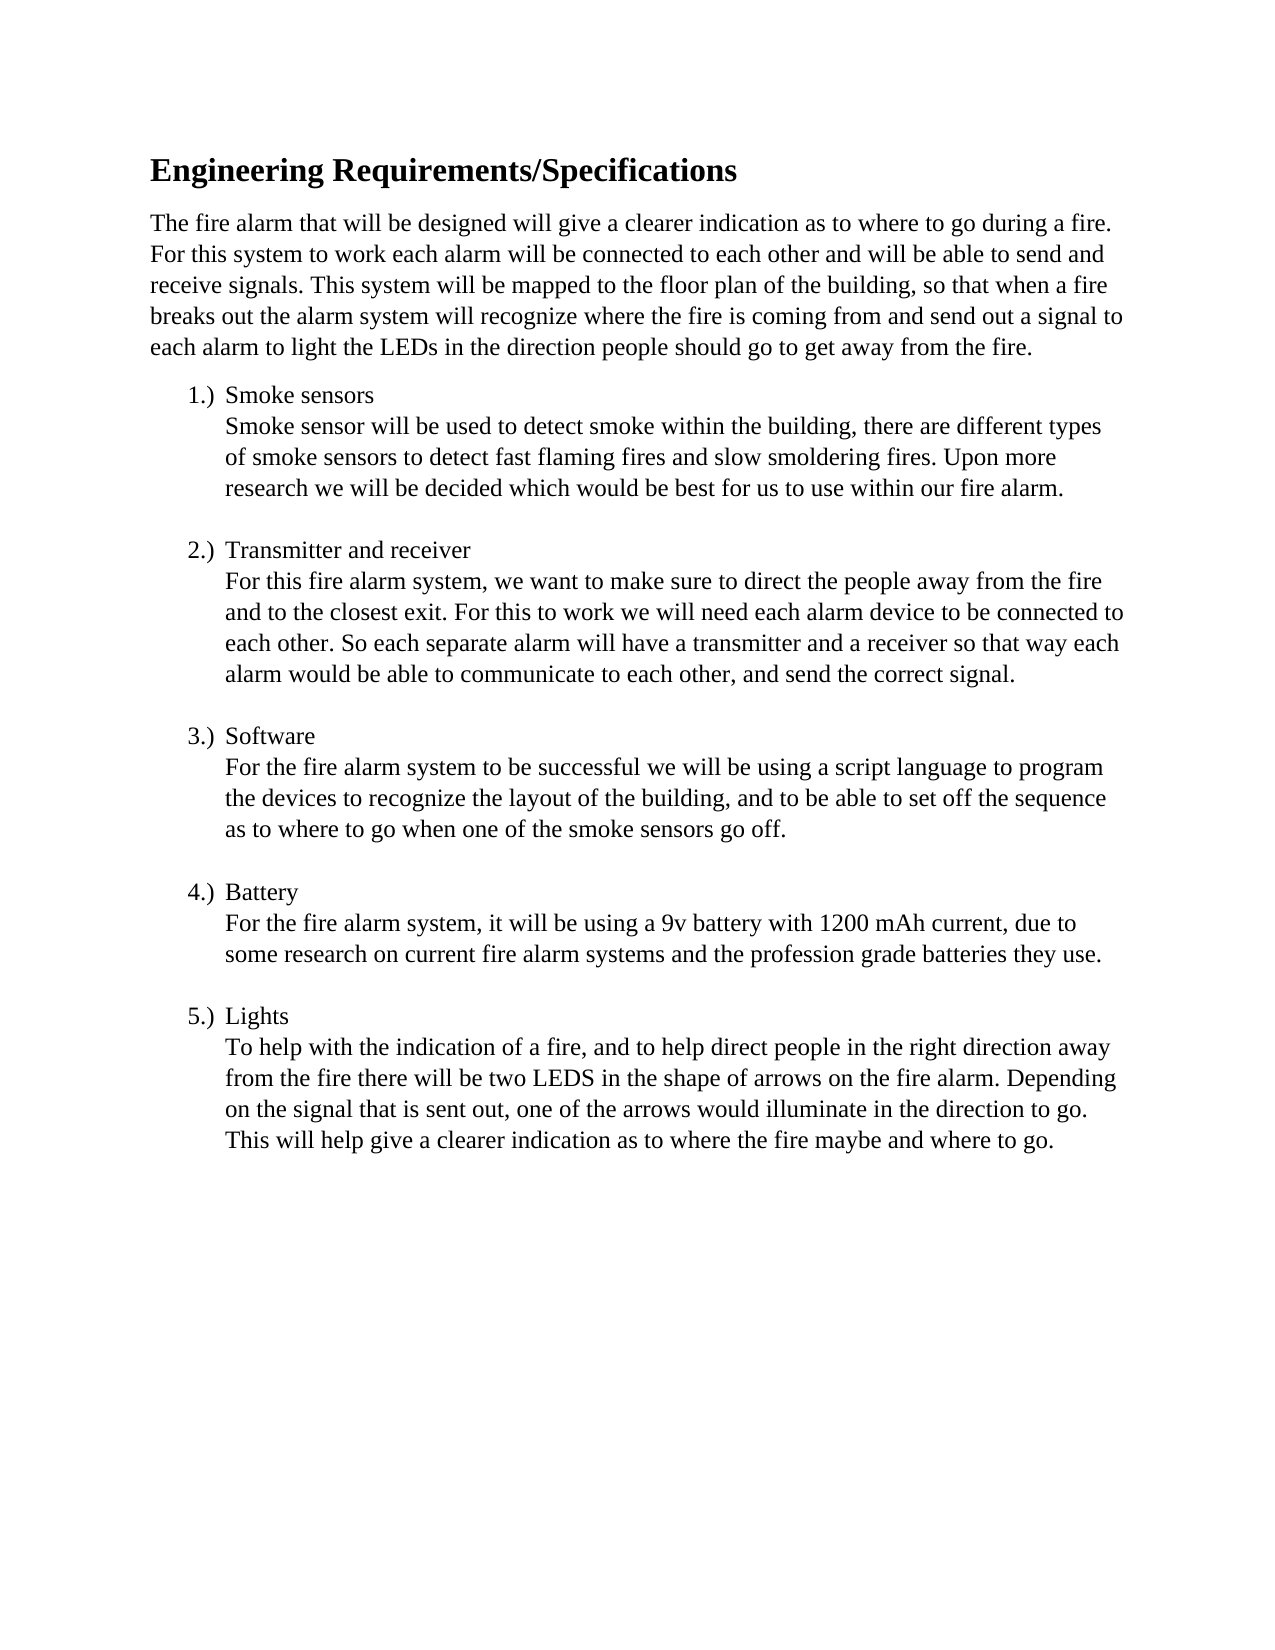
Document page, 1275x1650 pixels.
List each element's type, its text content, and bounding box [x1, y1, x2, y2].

list Transmitter and receiver [187, 535, 1125, 564]
list Software [187, 721, 1125, 750]
list Smoke sensors [187, 380, 1125, 409]
text The fire alarm that will be designed will give a clearer indication as to where to go during a fire. For this system to work each alarm will be connected to each other and will be able to send and receive signals. This system will be mapped to the floor plan of the building, so that when a fire breaks out the alarm system will recognize where the fire is coming from and send out a signal to each alarm to light the LEDs in the direction people should go to get away from the fire. [150, 208, 1125, 361]
list Lights [187, 1001, 1125, 1029]
list To help with the indication of a fire, and to help direct people in the right direction away from the fire there will be two LEDS in the shape of arrows on the fire alarm. Depending on the signal that is sent out, one of the arrows would illuminate in the direction to go. This will help give a clearer indication as to where the fire maybe and where to go. [225, 1032, 1125, 1154]
list For this fire alarm system, we want to make sure to direct the people away from the fire and to the closest exit. For this to work we will need each alarm device to be connected to each other. So each separate alarm will have a transmitter and a receiver so that way each alarm would be able to communicate to each other, and send the correct signal. [225, 566, 1125, 688]
list Smoke sensor will be used to detect smoke within the building, there are different types of smoke sensors to detect fast flaming fires and slow smoldering fires. Upon more research we will be decided which would be best for us to use within our fire alarm. [225, 411, 1125, 502]
text Engineering Requirements/Specifications [150, 150, 1125, 188]
list For the fire alarm system to be successful we will be using a script language to program the devices to recognize the layout of the building, and to be able to set off the sequence as to where to go when one of the smoke sensors go off. [225, 752, 1125, 843]
list For the fire alarm system, it will be using a 9v battery with 1200 mAh current, due to some research on current fire alarm systems and the profession grade batteries they use. [225, 908, 1125, 967]
list Battery [187, 877, 1125, 905]
